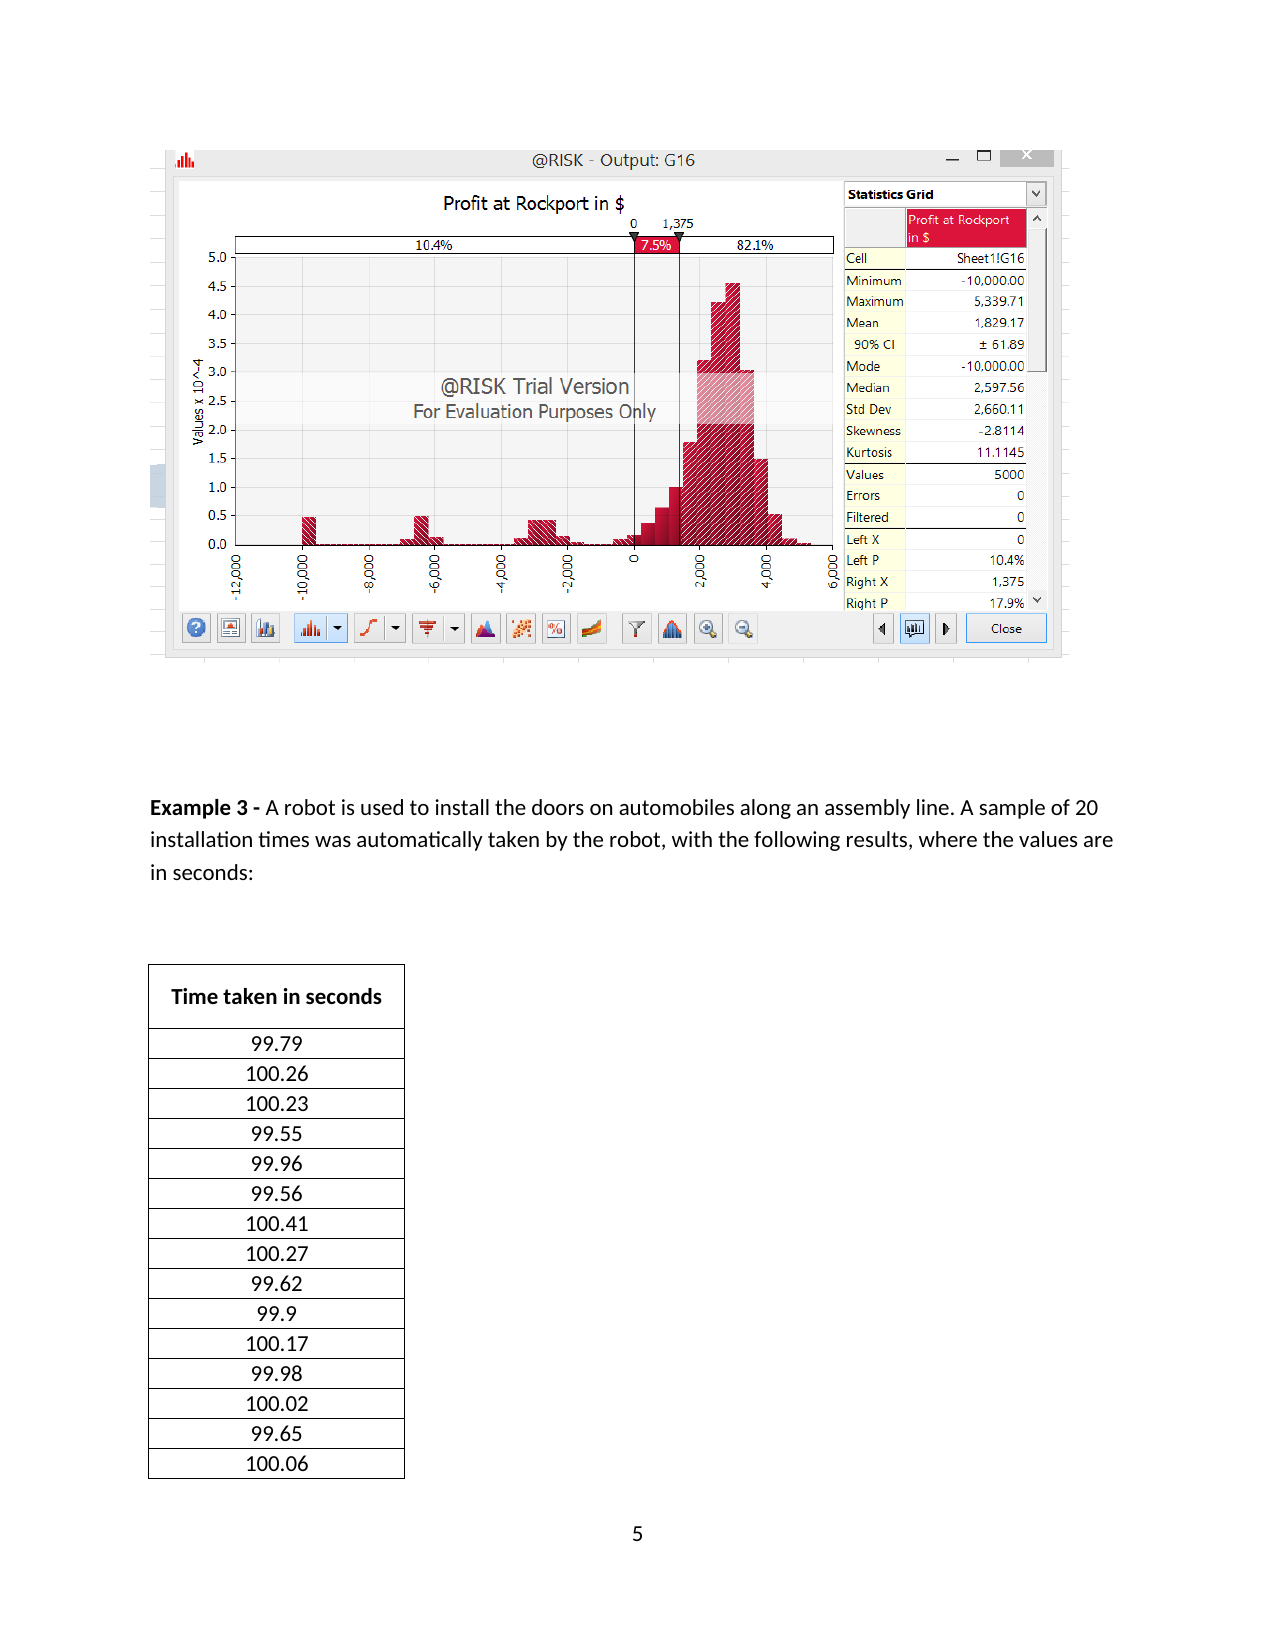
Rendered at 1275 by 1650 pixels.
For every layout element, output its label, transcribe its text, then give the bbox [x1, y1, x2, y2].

table_cell 99.55 [149, 1119, 404, 1147]
table_cell 100.26 [149, 1059, 404, 1087]
table_cell 99.9 [149, 1299, 404, 1327]
table_cell 100.02 [149, 1389, 404, 1417]
picture [150, 150, 1070, 663]
table_cell 99.56 [149, 1179, 404, 1207]
table_cell 99.96 [149, 1149, 404, 1177]
table_cell 100.41 [149, 1209, 404, 1237]
text Example 3 - A robot is used to install the doors on automobiles along an assembly line. A sample of 20 installation times was automatically taken by the robot, with the following results, where the values are in seconds: [150, 793, 1125, 886]
table_cell 99.79 [149, 1029, 404, 1057]
table_cell 99.62 [149, 1269, 404, 1297]
table_cell 100.27 [149, 1239, 404, 1267]
table_cell 99.98 [149, 1359, 404, 1387]
table_cell 100.17 [149, 1329, 404, 1357]
table_cell 100.23 [149, 1089, 404, 1117]
table_cell 100.06 [149, 1449, 404, 1477]
table_header Time taken in seconds [149, 965, 404, 1027]
table_cell 99.65 [149, 1419, 404, 1447]
